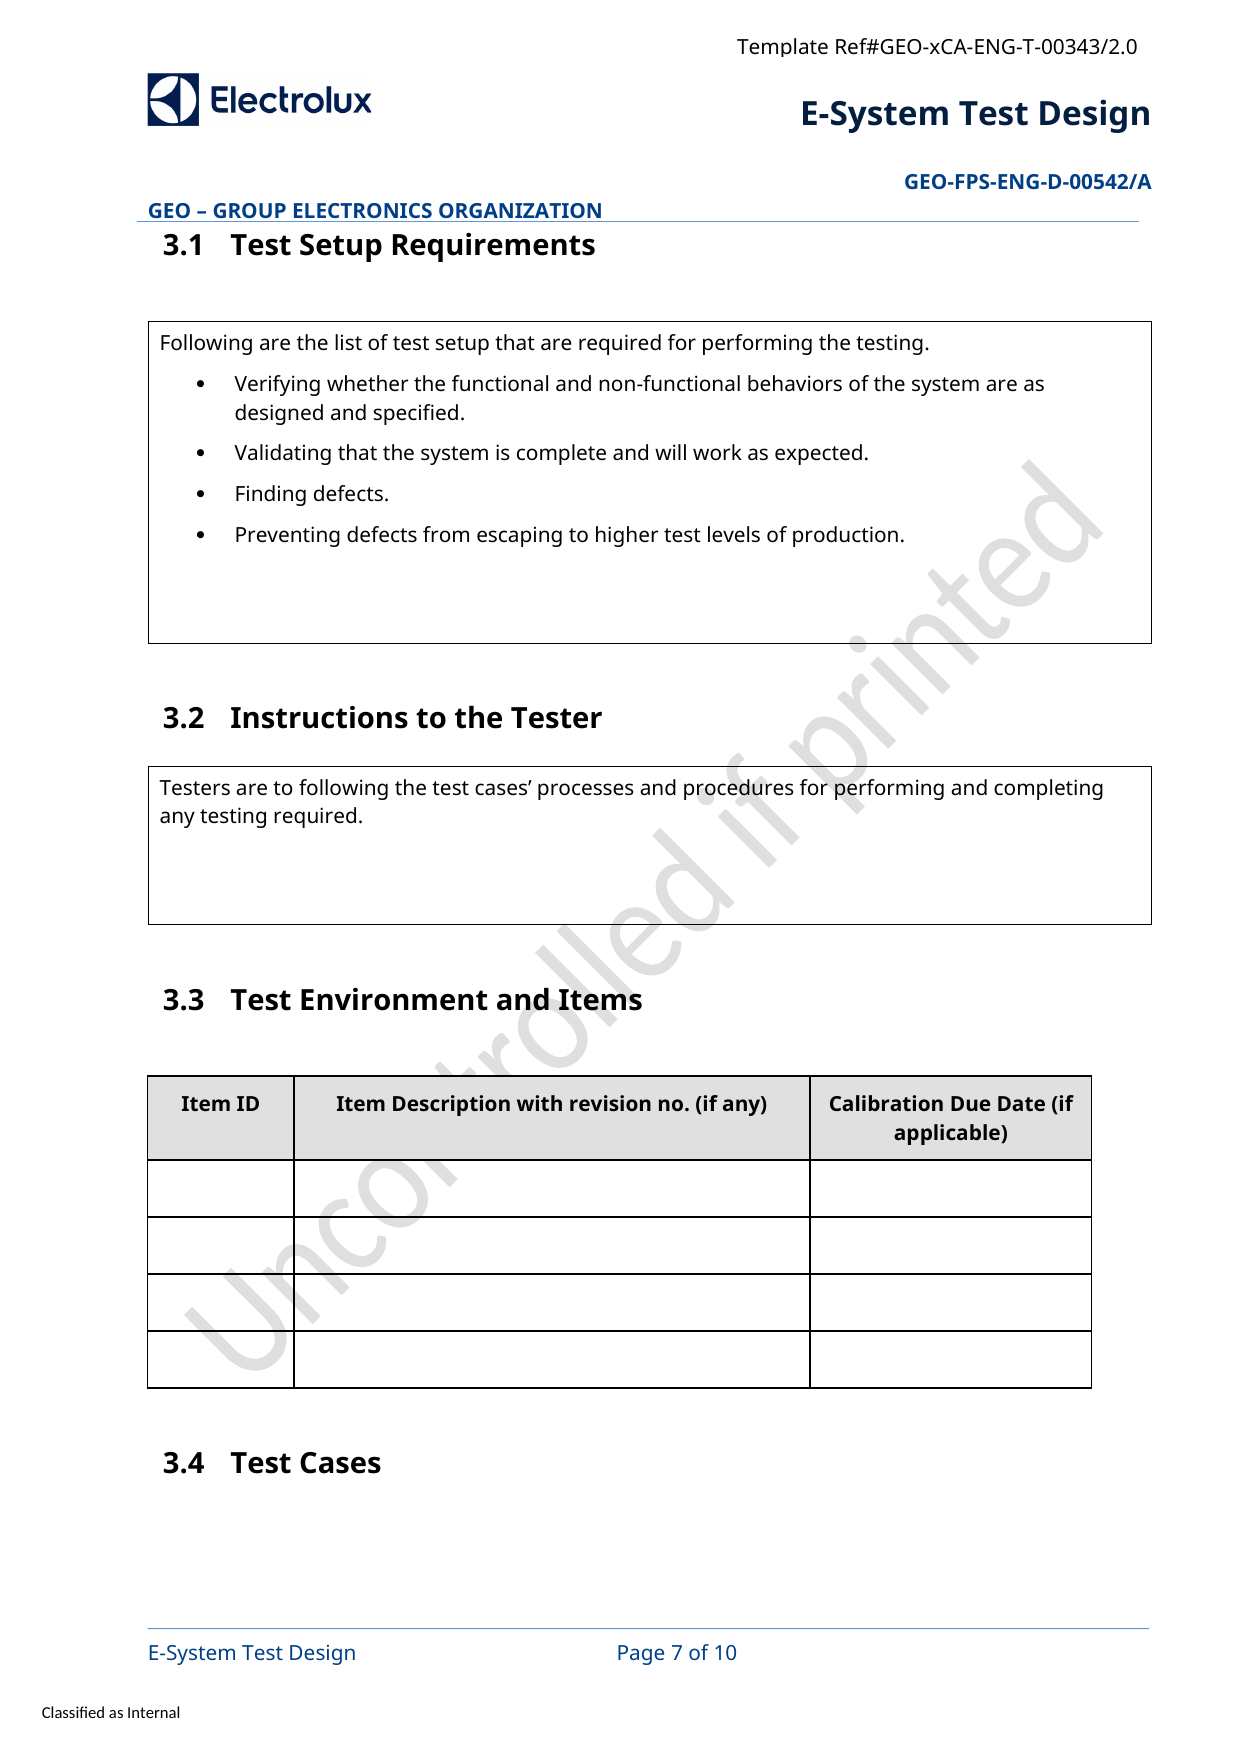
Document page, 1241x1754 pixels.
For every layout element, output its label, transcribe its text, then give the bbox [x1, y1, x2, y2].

table_header Item ID [148, 1077, 293, 1159]
table_cell [295, 1275, 809, 1330]
table_cell [148, 1218, 293, 1273]
subtitle Test Environment and Items [163, 979, 1152, 1018]
table_cell [148, 1161, 293, 1216]
table_cell [811, 1332, 1091, 1387]
table_cell [811, 1275, 1091, 1330]
subtitle Test Setup Requirements [163, 224, 1152, 264]
table_cell [811, 1218, 1091, 1273]
picture [147, 73, 372, 126]
table_header Item Description with revision no. (if any) [295, 1077, 809, 1159]
table_cell [811, 1161, 1091, 1216]
table_cell [295, 1218, 809, 1273]
table_header Testers are to following the test cases’ processes and procedures for performing and completing any testing required. [149, 767, 1151, 924]
subtitle Test Cases [163, 1442, 1152, 1482]
subtitle Instructions to the Tester [163, 698, 1152, 737]
table_header Calibration Due Date (if applicable) [811, 1077, 1091, 1159]
table_header Following are the list of test setup that are required for performing the testing. Verifying whether the functional and non-functional behaviors of the system are as designed and specified. Validating that the system is complete and will work as expected. Finding defects. Preventing defects from escaping to higher test levels of production. [149, 322, 1151, 643]
table_cell [148, 1275, 293, 1330]
table_cell [295, 1332, 809, 1387]
table_cell [148, 1332, 293, 1387]
table_cell [295, 1161, 809, 1216]
